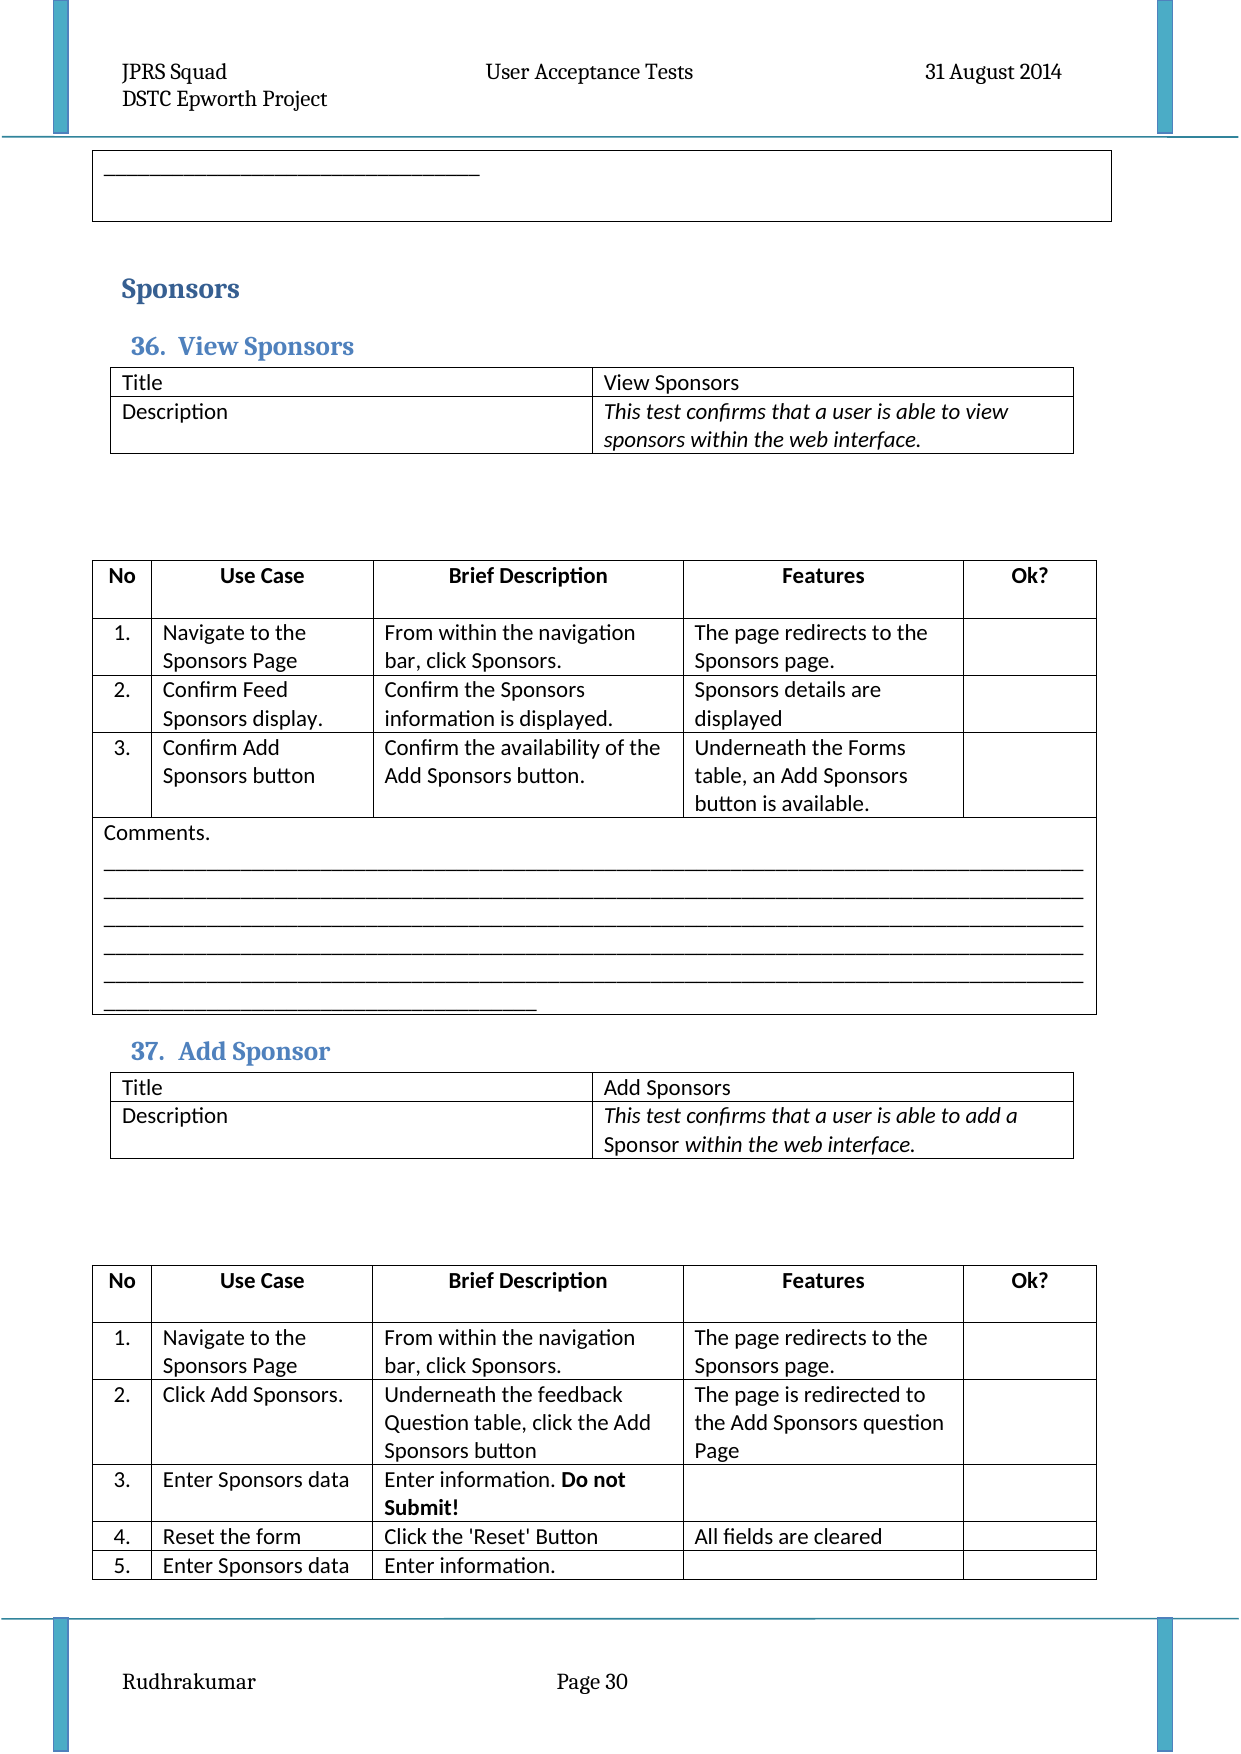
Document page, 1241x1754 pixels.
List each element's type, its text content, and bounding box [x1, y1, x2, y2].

table_cell 4. [93, 1522, 151, 1550]
table_header Use Case [152, 1266, 372, 1322]
table_cell Click Add Sponsors. [152, 1380, 372, 1464]
table_cell [964, 619, 1096, 674]
table_header Brief Description [374, 561, 683, 617]
table_cell [684, 1551, 963, 1579]
table_cell [964, 1465, 1096, 1521]
table_header Ok? [964, 1266, 1096, 1322]
table_cell The page redirects to the Sponsors page. [684, 1323, 963, 1379]
subtitle View Sponsors [131, 331, 1090, 363]
table_cell The page is redirected to the Add Sponsors question Page [684, 1380, 963, 1464]
table_cell 1. [93, 619, 151, 674]
table_cell Enter Sponsors data [152, 1551, 372, 1579]
table_cell [964, 733, 1096, 817]
table_cell Click the 'Reset' Button [373, 1522, 683, 1550]
table_cell 3. [93, 733, 151, 817]
table_header Features [684, 561, 963, 617]
table_cell [964, 1551, 1096, 1579]
table_cell Sponsors details are displayed [684, 676, 963, 732]
table_header Features [684, 1266, 963, 1322]
table_cell Navigate to the Sponsors Page [152, 1323, 372, 1379]
table_cell [964, 1380, 1096, 1464]
table_cell 5. [93, 1551, 151, 1579]
subtitle Add Sponsor [131, 1036, 1090, 1067]
table_cell Description [111, 397, 592, 453]
table_cell Description [111, 1102, 592, 1158]
subtitle Sponsors [122, 272, 1090, 306]
table_cell Confirm Add Sponsors button [152, 733, 373, 817]
table_cell Enter information. Do not Submit! [373, 1465, 683, 1521]
table_cell Underneath the Forms table, an Add Sponsors button is available. [684, 733, 963, 817]
table_header Ok? [964, 561, 1096, 617]
table_cell From within the navigation bar, click Sponsors. [373, 1323, 683, 1379]
table_cell Navigate to the Sponsors Page [152, 619, 373, 674]
table_cell [964, 676, 1096, 732]
table_cell 2. [93, 1380, 151, 1464]
table_header Add Sponsors [593, 1073, 1073, 1101]
table_cell This test confirms that a user is able to add a Sponsor within the web interface. [593, 1102, 1073, 1158]
table_cell [684, 1465, 963, 1521]
table_header Title [111, 368, 592, 396]
table_cell All fields are cleared [684, 1522, 963, 1550]
table_cell Enter information. [373, 1551, 683, 1579]
table_header Brief Description [373, 1266, 683, 1322]
table_cell Confirm the availability of the Add Sponsors button. [374, 733, 683, 817]
table_cell From within the navigation bar, click Sponsors. [374, 619, 683, 674]
table_header No [93, 1266, 151, 1322]
table_cell The page redirects to the Sponsors page. [684, 619, 963, 674]
table_cell Confirm Feed Sponsors display. [152, 676, 373, 732]
table_cell [964, 1323, 1096, 1379]
table_header Use Case [152, 561, 373, 617]
table_cell 2. [93, 676, 151, 732]
table_cell Confirm the Sponsors information is displayed. [374, 676, 683, 732]
table_cell Reset the form [152, 1522, 372, 1550]
table_cell Enter Sponsors data [152, 1465, 372, 1521]
table_cell Underneath the feedback Question table, click the Add Sponsors button [373, 1380, 683, 1464]
table_cell 3. [93, 1465, 151, 1521]
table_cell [93, 151, 1111, 221]
table_header View Sponsors [593, 368, 1073, 396]
table_header Title [111, 1073, 592, 1101]
table_header No [93, 561, 151, 617]
table_cell This test confirms that a user is able to view sponsors within the web interface. [593, 397, 1073, 453]
table_cell 1. [93, 1323, 151, 1379]
table_cell [964, 1522, 1096, 1550]
